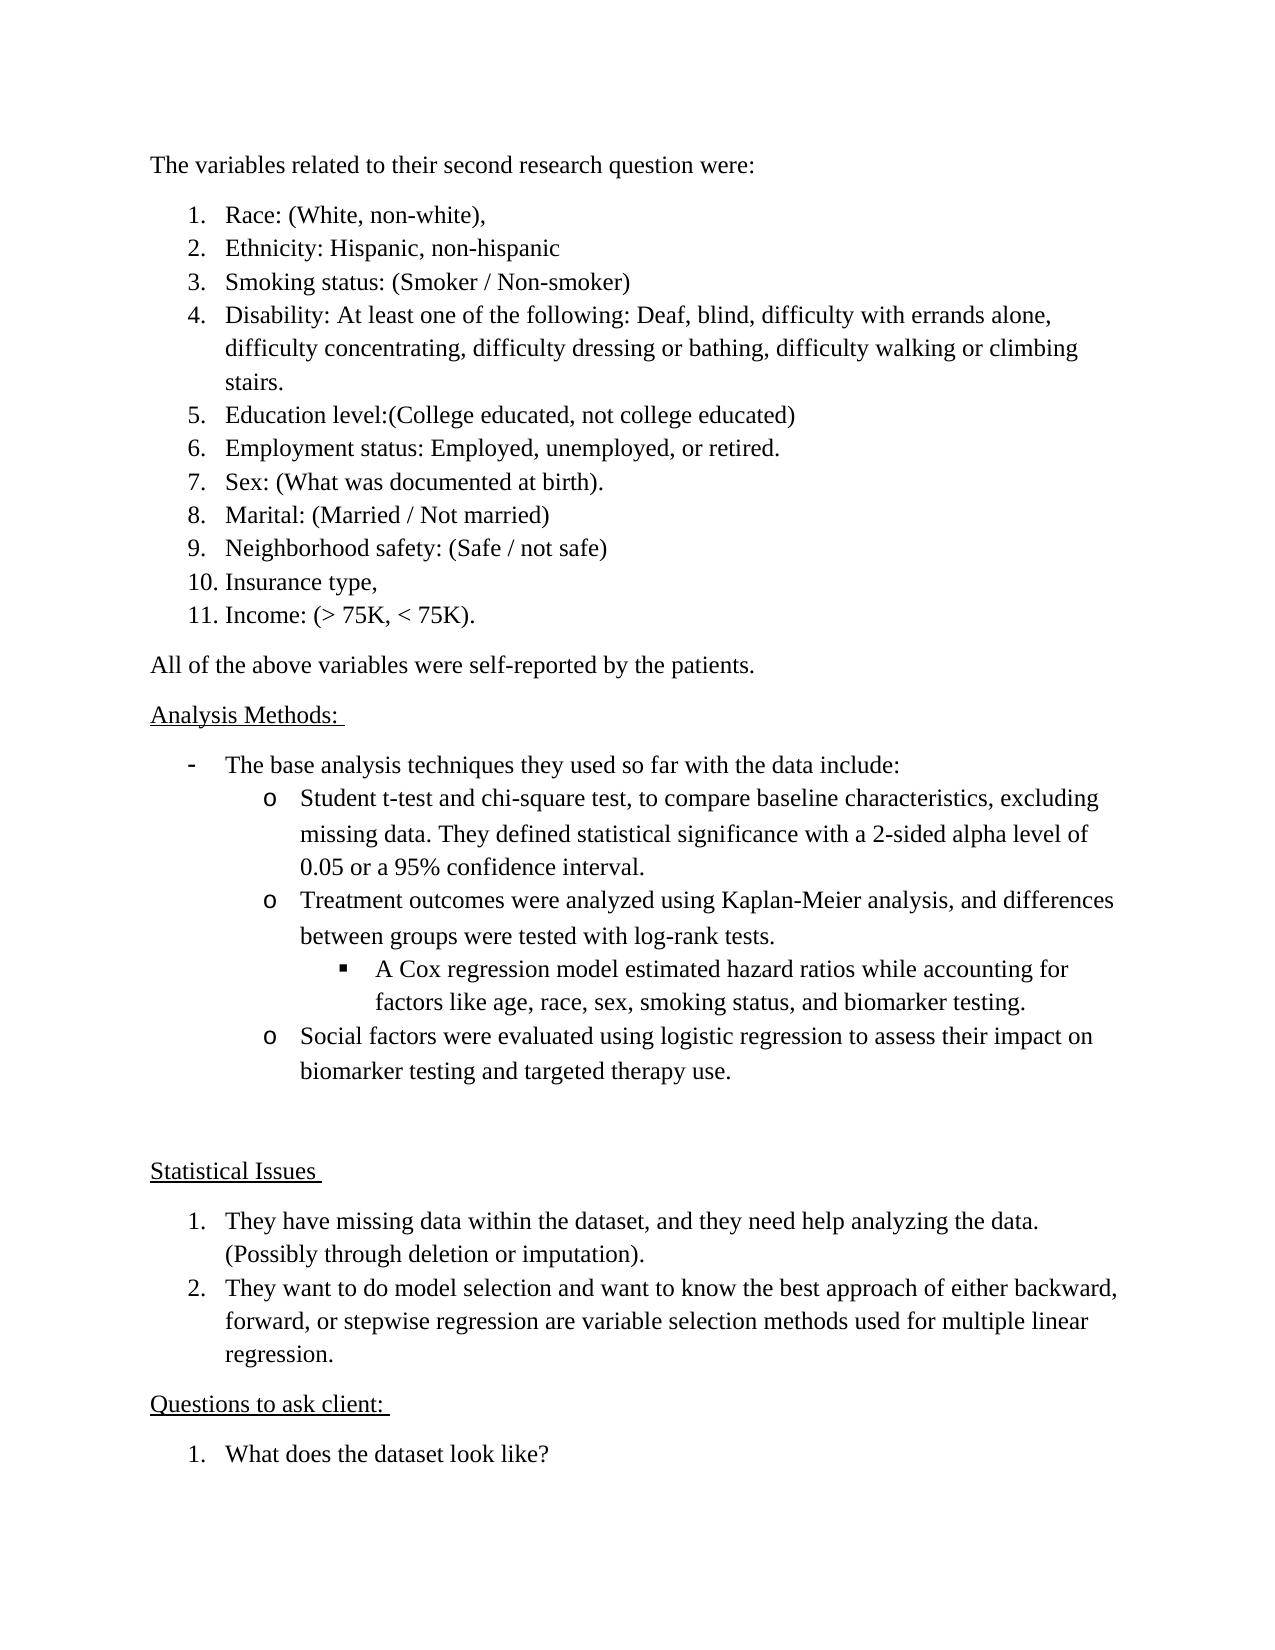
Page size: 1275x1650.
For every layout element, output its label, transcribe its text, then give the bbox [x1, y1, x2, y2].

list Ethnicity: Hispanic, non-hispanic [187, 233, 1125, 262]
list The base analysis techniques they used so far with the data include: [187, 750, 1125, 779]
list Education level:(College educated, not college educated) [187, 400, 1125, 429]
list They have missing data within the dataset, and they need help analyzing the data. (Possibly through deletion or imputation). [187, 1206, 1125, 1268]
text Questions to ask client: [150, 1389, 1125, 1418]
text Analysis Methods: [150, 700, 1125, 729]
list Employment status: Employed, unemployed, or retired. [187, 433, 1125, 462]
list Student t-test and chi-square test, to compare baseline characteristics, excluding missing data. They defined statistical significance with a 2-sided alpha level of 0.05 or a 95% confidence interval. [262, 783, 1125, 881]
text All of the above variables were self-reported by the patients. [150, 650, 1125, 679]
text Statistical Issues [150, 1156, 1125, 1185]
list Disability: At least one of the following: Deaf, blind, difficulty with errands alone, difficulty concentrating, difficulty dressing or bathing, difficulty walking or climbing stairs. [187, 300, 1125, 395]
list Marital: (Married / Not married) [187, 500, 1125, 529]
list Insurance type, [187, 567, 1125, 595]
list Neighborhood safety: (Safe / not safe) [187, 533, 1125, 562]
list Income: (> 75K, < 75K). [187, 600, 1125, 629]
list Sex: (What was documented at birth). [187, 467, 1125, 495]
list What does the dataset look like? [187, 1439, 1125, 1468]
list Race: (White, non-white), [187, 200, 1125, 229]
list Social factors were evaluated using logistic regression to assess their impact on biomarker testing and targeted therapy use. [262, 1021, 1125, 1085]
list A Cox regression model estimated hazard ratios while accounting for factors like age, race, sex, smoking status, and biomarker testing. [337, 954, 1125, 1016]
list Treatment outcomes were analyzed using Kaplan-Meier analysis, and differences between groups were tested with log-rank tests. [262, 885, 1125, 949]
list They want to do model selection and want to know the best approach of either backward, forward, or stepwise regression are variable selection methods used for multiple linear regression. [187, 1273, 1125, 1368]
list Smoking status: (Smoker / Non-smoker) [187, 267, 1125, 295]
text The variables related to their second research question were: [150, 150, 1125, 179]
